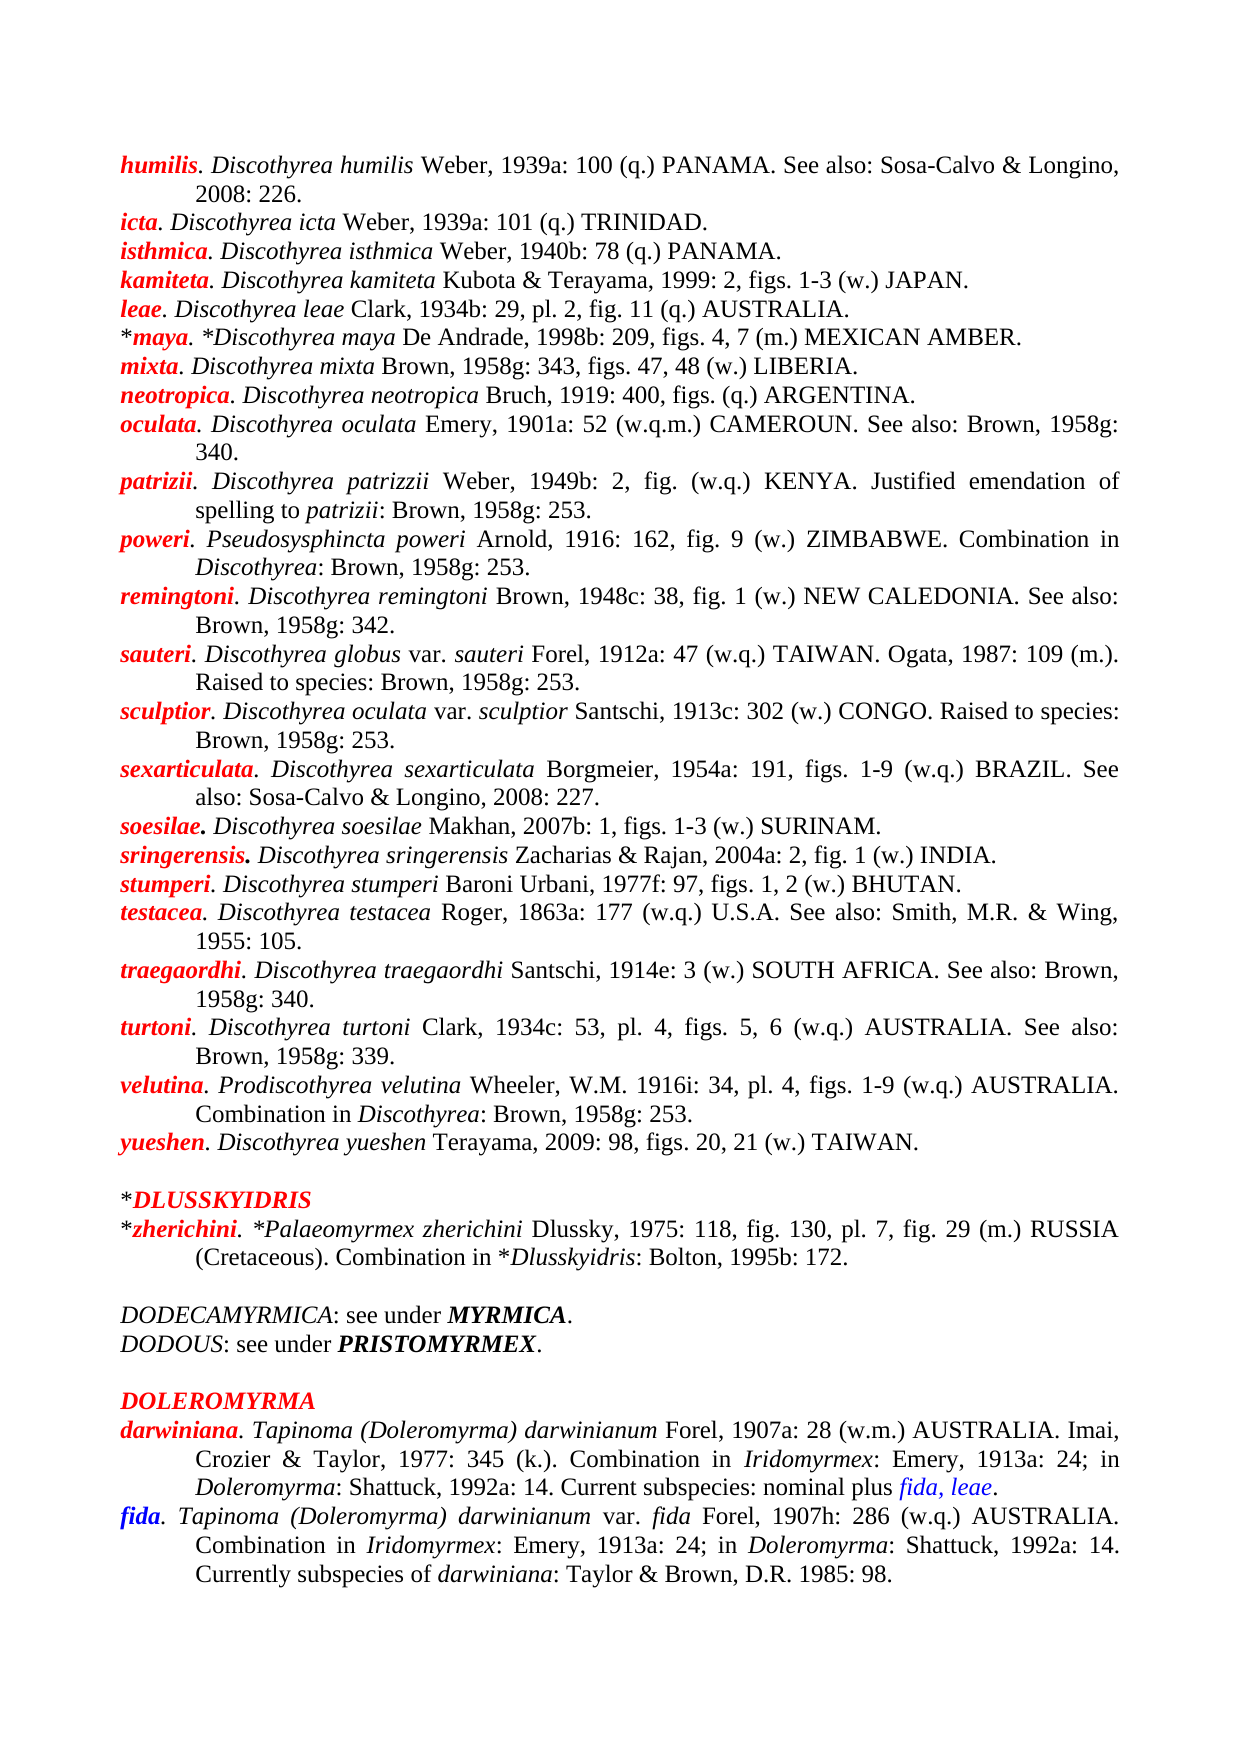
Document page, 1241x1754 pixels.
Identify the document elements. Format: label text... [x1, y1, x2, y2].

text kamiteta. Discothyrea kamiteta Kubota & Terayama, 1999: 2, figs. 1-3 (w.) JAPAN. [120, 265, 1120, 294]
text soesilae. Discothyrea soesilae Makhan, 2007b: 1, figs. 1-3 (w.) SURINAM. [120, 811, 1120, 840]
text DODOUS: see under PRISTOMYRMEX. [120, 1329, 1120, 1357]
text icta. Discothyrea icta Weber, 1939a: 101 (q.) TRINIDAD. [120, 207, 1120, 236]
text poweri. Pseudosysphincta poweri Arnold, 1916: 162, fig. 9 (w.) ZIMBABWE. Combination in Discothyrea: Brown, 1958g: 253. [120, 524, 1120, 581]
text patrizii. Discothyrea patrizzii Weber, 1949b: 2, fig. (w.q.) KENYA. Justified emendation of spelling to patrizii: Brown, 1958g: 253. [120, 466, 1120, 524]
text humilis. Discothyrea humilis Weber, 1939a: 100 (q.) PANAMA. See also: Sosa-Calvo & Longino, 2008: 226. [120, 150, 1120, 207]
text yueshen. Discothyrea yueshen Terayama, 2009: 98, figs. 20, 21 (w.) TAIWAN. [120, 1127, 1120, 1156]
text traegaordhi. Discothyrea traegaordhi Santschi, 1914e: 3 (w.) SOUTH AFRICA. See also: Brown, 1958g: 340. [120, 955, 1120, 1012]
text DOLEROMYRMA [120, 1386, 1120, 1415]
text stumperi. Discothyrea stumperi Baroni Urbani, 1977f: 97, figs. 1, 2 (w.) BHUTAN. [120, 869, 1120, 897]
text *DLUSSKYIDRIS [120, 1185, 1120, 1214]
text turtoni. Discothyrea turtoni Clark, 1934c: 53, pl. 4, figs. 5, 6 (w.q.) AUSTRALIA. See also: Brown, 1958g: 339. [120, 1012, 1120, 1070]
text velutina. Prodiscothyrea velutina Wheeler, W.M. 1916i: 34, pl. 4, figs. 1-9 (w.q.) AUSTRALIA. Combination in Discothyrea: Brown, 1958g: 253. [120, 1070, 1120, 1127]
text *maya. *Discothyrea maya De Andrade, 1998b: 209, figs. 4, 7 (m.) MEXICAN AMBER. [120, 322, 1120, 351]
text leae. Discothyrea leae Clark, 1934b: 29, pl. 2, fig. 11 (q.) AUSTRALIA. [120, 294, 1120, 322]
text isthmica. Discothyrea isthmica Weber, 1940b: 78 (q.) PANAMA. [120, 236, 1120, 265]
text *zherichini. *Palaeomyrmex zherichini Dlussky, 1975: 118, fig. 130, pl. 7, fig. 29 (m.) RUSSIA (Cretaceous). Combination in *Dlusskyidris: Bolton, 1995b: 172. [120, 1214, 1120, 1271]
text sauteri. Discothyrea globus var. sauteri Forel, 1912a: 47 (w.q.) TAIWAN. Ogata, 1987: 109 (m.). Raised to species: Brown, 1958g: 253. [120, 639, 1120, 696]
text DODECAMYRMICA: see under MYRMICA. [120, 1300, 1120, 1329]
text fida. Tapinoma (Doleromyrma) darwinianum var. fida Forel, 1907h: 286 (w.q.) AUSTRALIA. Combination in Iridomyrmex: Emery, 1913a: 24; in Doleromyrma: Shattuck, 1992a: 14. Currently subspecies of darwiniana: Taylor & Brown, D.R. 1985: 98. [120, 1501, 1120, 1587]
text sringerensis. Discothyrea sringerensis Zacharias & Rajan, 2004a: 2, fig. 1 (w.) INDIA. [120, 840, 1120, 869]
text neotropica. Discothyrea neotropica Bruch, 1919: 400, figs. (q.) ARGENTINA. [120, 380, 1120, 409]
text testacea. Discothyrea testacea Roger, 1863a: 177 (w.q.) U.S.A. See also: Smith, M.R. & Wing, 1955: 105. [120, 897, 1120, 955]
text remingtoni. Discothyrea remingtoni Brown, 1948c: 38, fig. 1 (w.) NEW CALEDONIA. See also: Brown, 1958g: 342. [120, 581, 1120, 639]
text sexarticulata. Discothyrea sexarticulata Borgmeier, 1954a: 191, figs. 1-9 (w.q.) BRAZIL. See also: Sosa-Calvo & Longino, 2008: 227. [120, 754, 1120, 811]
text sculptior. Discothyrea oculata var. sculptior Santschi, 1913c: 302 (w.) CONGO. Raised to species: Brown, 1958g: 253. [120, 696, 1120, 754]
text darwiniana. Tapinoma (Doleromyrma) darwinianum Forel, 1907a: 28 (w.m.) AUSTRALIA. Imai, Crozier & Taylor, 1977: 345 (k.). Combination in Iridomyrmex: Emery, 1913a: 24; in Doleromyrma: Shattuck, 1992a: 14. Current subspecies: nominal plus fida, leae. [120, 1415, 1120, 1501]
text oculata. Discothyrea oculata Emery, 1901a: 52 (w.q.m.) CAMEROUN. See also: Brown, 1958g: 340. [120, 409, 1120, 466]
text mixta. Discothyrea mixta Brown, 1958g: 343, figs. 47, 48 (w.) LIBERIA. [120, 351, 1120, 380]
